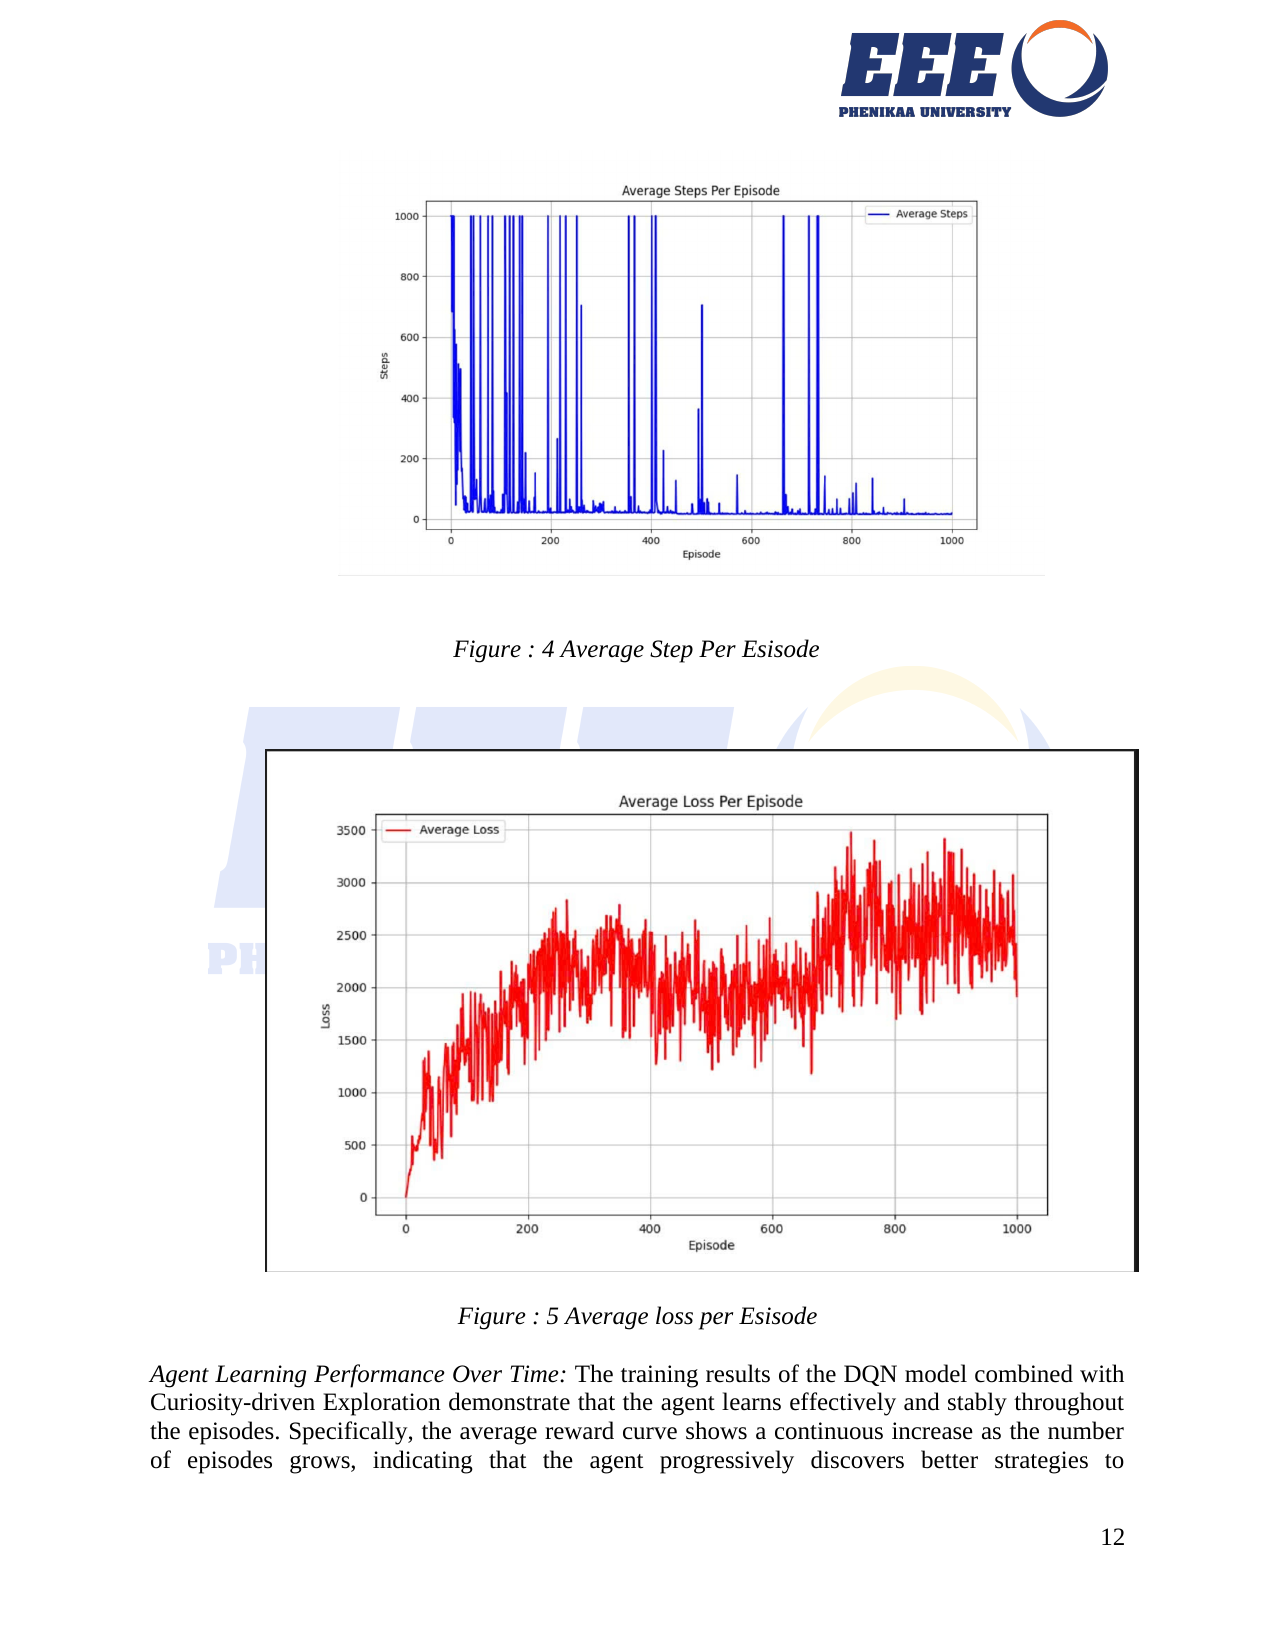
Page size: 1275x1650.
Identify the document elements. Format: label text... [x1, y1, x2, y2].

text Figure : 4 Average Step Per Esisode [150, 634, 1125, 662]
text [150, 1359, 1125, 1474]
picture [265, 749, 1139, 1272]
text Figure : 5 Average loss per Esisode [150, 1301, 1125, 1329]
picture [821, 11, 1125, 129]
picture [338, 150, 1045, 576]
